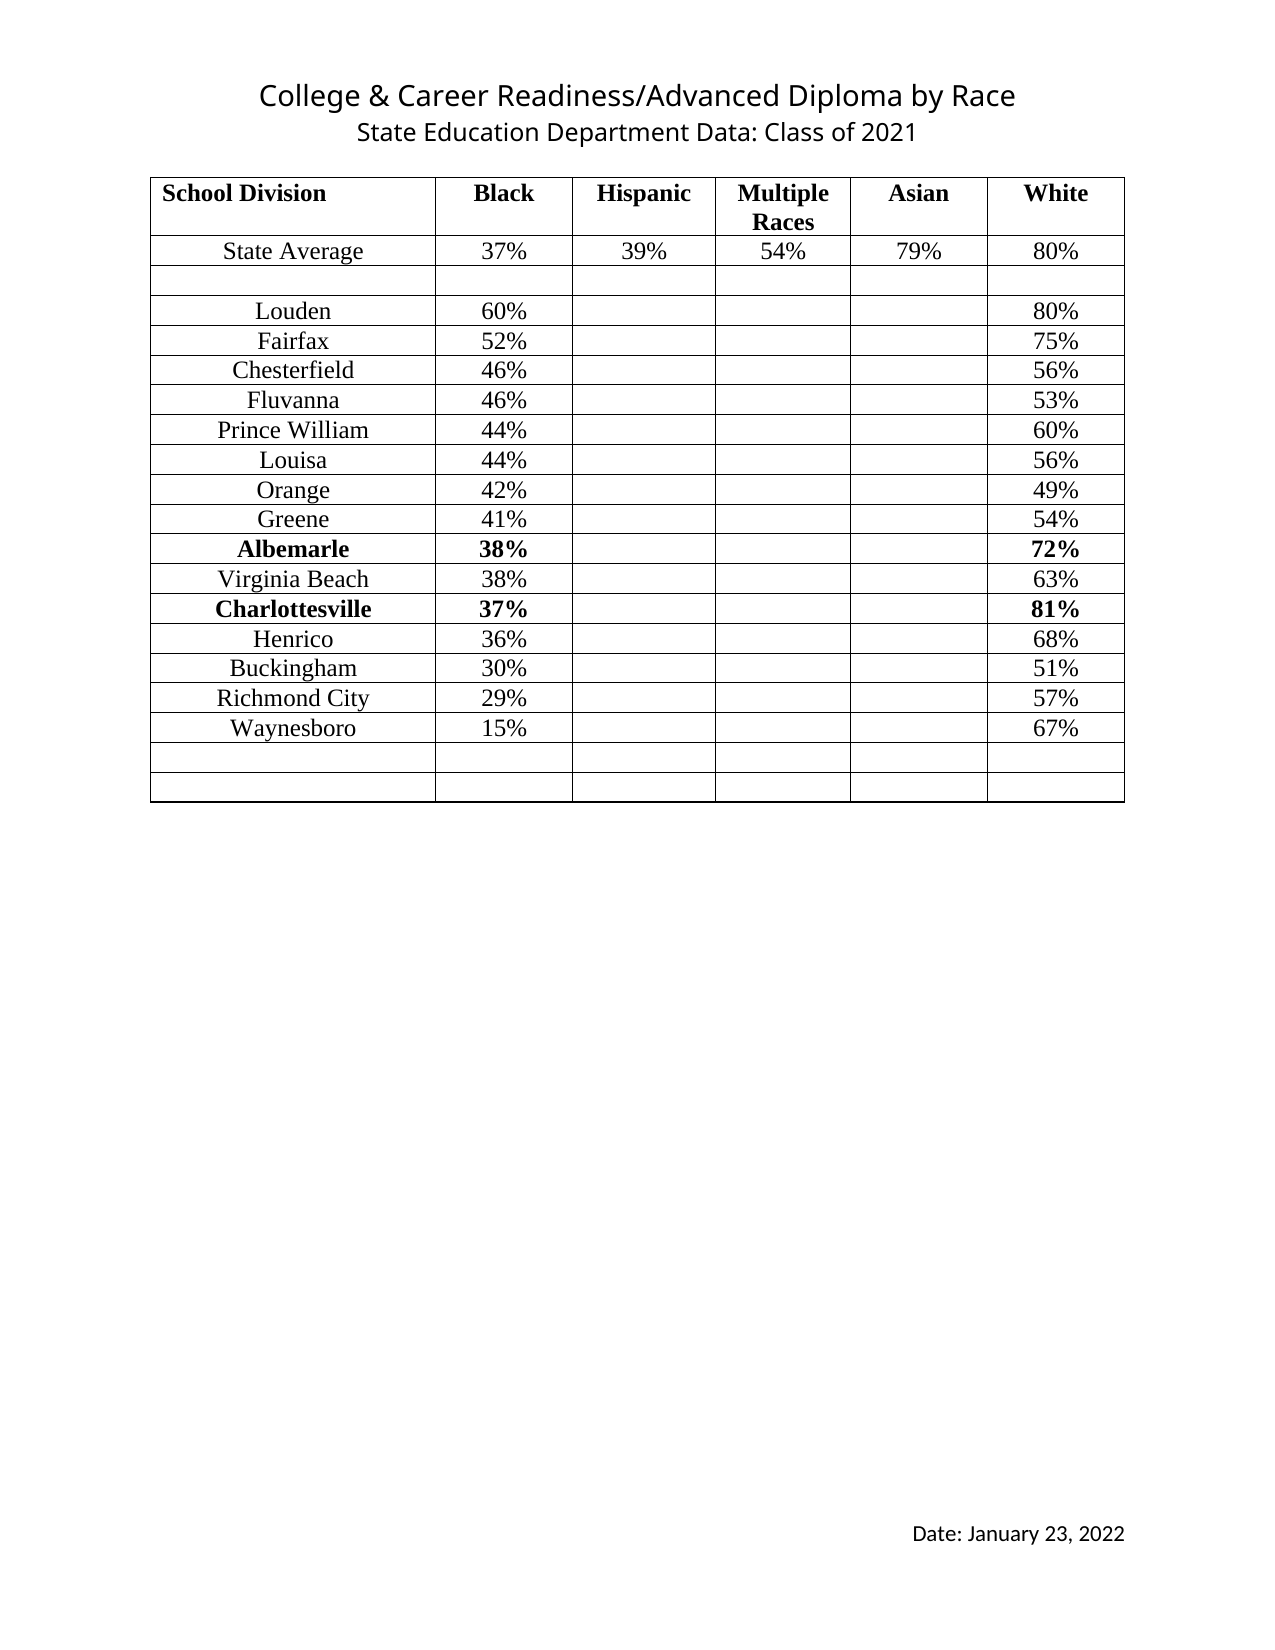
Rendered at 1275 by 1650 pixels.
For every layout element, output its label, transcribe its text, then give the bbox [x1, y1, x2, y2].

table_cell 68% [988, 624, 1124, 652]
table_cell Charlottesville [151, 594, 435, 623]
table_cell [573, 773, 715, 801]
table_cell Orange [151, 475, 435, 503]
table_cell 39% [573, 236, 715, 265]
table_cell [436, 266, 572, 295]
table_cell [436, 773, 572, 801]
table_cell Fluvanna [151, 385, 435, 414]
table_cell 57% [988, 683, 1124, 712]
table_cell [851, 773, 987, 801]
table_cell [851, 713, 987, 742]
table_cell [573, 713, 715, 742]
table_cell Fairfax [151, 326, 435, 354]
table_cell 67% [988, 713, 1124, 742]
table_cell Henrico [151, 624, 435, 652]
table_cell [851, 594, 987, 623]
table_header School Division [151, 178, 435, 235]
table_cell [151, 773, 435, 801]
table_cell [716, 743, 850, 772]
table_cell [573, 266, 715, 295]
table_cell Waynesboro [151, 713, 435, 742]
table_cell Prince William [151, 415, 435, 444]
table_cell [716, 326, 850, 354]
table_cell [988, 773, 1124, 801]
table_cell 80% [988, 296, 1124, 325]
table_cell [851, 296, 987, 325]
table_cell Buckingham [151, 654, 435, 682]
table_cell [573, 415, 715, 444]
table_cell [573, 326, 715, 354]
table_cell [716, 624, 850, 652]
table_cell 37% [436, 594, 572, 623]
table_cell Louisa [151, 445, 435, 474]
table_cell 44% [436, 415, 572, 444]
table_cell [573, 624, 715, 652]
table_cell 54% [988, 505, 1124, 533]
table_cell [716, 385, 850, 414]
table_cell [573, 743, 715, 772]
table_cell [716, 594, 850, 623]
table_cell 72% [988, 534, 1124, 563]
table_cell [573, 564, 715, 593]
table_cell [573, 683, 715, 712]
table_cell [851, 385, 987, 414]
table_cell 60% [988, 415, 1124, 444]
table_cell 53% [988, 385, 1124, 414]
table_cell [851, 534, 987, 563]
table_cell [573, 385, 715, 414]
table_cell [716, 505, 850, 533]
table_cell [851, 356, 987, 384]
table_cell [573, 534, 715, 563]
table_cell Greene [151, 505, 435, 533]
table_cell 60% [436, 296, 572, 325]
table_cell [851, 326, 987, 354]
table_cell 30% [436, 654, 572, 682]
table_cell Chesterfield [151, 356, 435, 384]
table_cell 56% [988, 445, 1124, 474]
table_cell 81% [988, 594, 1124, 623]
table_cell [573, 594, 715, 623]
table_cell 49% [988, 475, 1124, 503]
table_cell [716, 475, 850, 503]
table_cell [851, 445, 987, 474]
table_cell [988, 743, 1124, 772]
table_cell [573, 654, 715, 682]
table_header Asian [851, 178, 987, 235]
table_cell Richmond City [151, 683, 435, 712]
table_cell 80% [988, 236, 1124, 265]
table_cell 46% [436, 356, 572, 384]
table_cell 29% [436, 683, 572, 712]
table_cell 37% [436, 236, 572, 265]
table_cell 44% [436, 445, 572, 474]
table_cell 41% [436, 505, 572, 533]
table_cell Virginia Beach [151, 564, 435, 593]
table_cell [851, 683, 987, 712]
table_cell 63% [988, 564, 1124, 593]
table_cell [716, 266, 850, 295]
table_cell Louden [151, 296, 435, 325]
table_cell [851, 266, 987, 295]
table_cell 54% [716, 236, 850, 265]
table_cell [716, 415, 850, 444]
table_cell [851, 415, 987, 444]
table_cell 36% [436, 624, 572, 652]
table_cell [436, 743, 572, 772]
table_cell 75% [988, 326, 1124, 354]
table_cell [716, 445, 850, 474]
table_cell [851, 743, 987, 772]
table_header Hispanic [573, 178, 715, 235]
table_cell 52% [436, 326, 572, 354]
table_header White [988, 178, 1124, 235]
table_cell [573, 505, 715, 533]
table_cell Albemarle [151, 534, 435, 563]
table_cell [716, 564, 850, 593]
table_cell [573, 475, 715, 503]
table_cell 79% [851, 236, 987, 265]
table_cell [851, 654, 987, 682]
table_cell 56% [988, 356, 1124, 384]
table_cell [716, 773, 850, 801]
table_cell [851, 624, 987, 652]
table_header Multiple Races [716, 178, 850, 235]
table_cell [988, 266, 1124, 295]
table_cell 15% [436, 713, 572, 742]
table_cell State Average [151, 236, 435, 265]
table_cell [573, 356, 715, 384]
table_cell [716, 654, 850, 682]
table_cell [851, 475, 987, 503]
table_cell [851, 505, 987, 533]
table_cell [716, 713, 850, 742]
table_cell [716, 534, 850, 563]
table_cell 46% [436, 385, 572, 414]
table_cell 42% [436, 475, 572, 503]
table_cell [716, 683, 850, 712]
table_cell 38% [436, 564, 572, 593]
table_cell [716, 296, 850, 325]
table_cell 38% [436, 534, 572, 563]
table_cell [851, 564, 987, 593]
table_cell 51% [988, 654, 1124, 682]
table_header Black [436, 178, 572, 235]
table_cell [573, 445, 715, 474]
table_cell [573, 296, 715, 325]
table_cell [716, 356, 850, 384]
table_cell [151, 266, 435, 295]
table_cell [151, 743, 435, 772]
